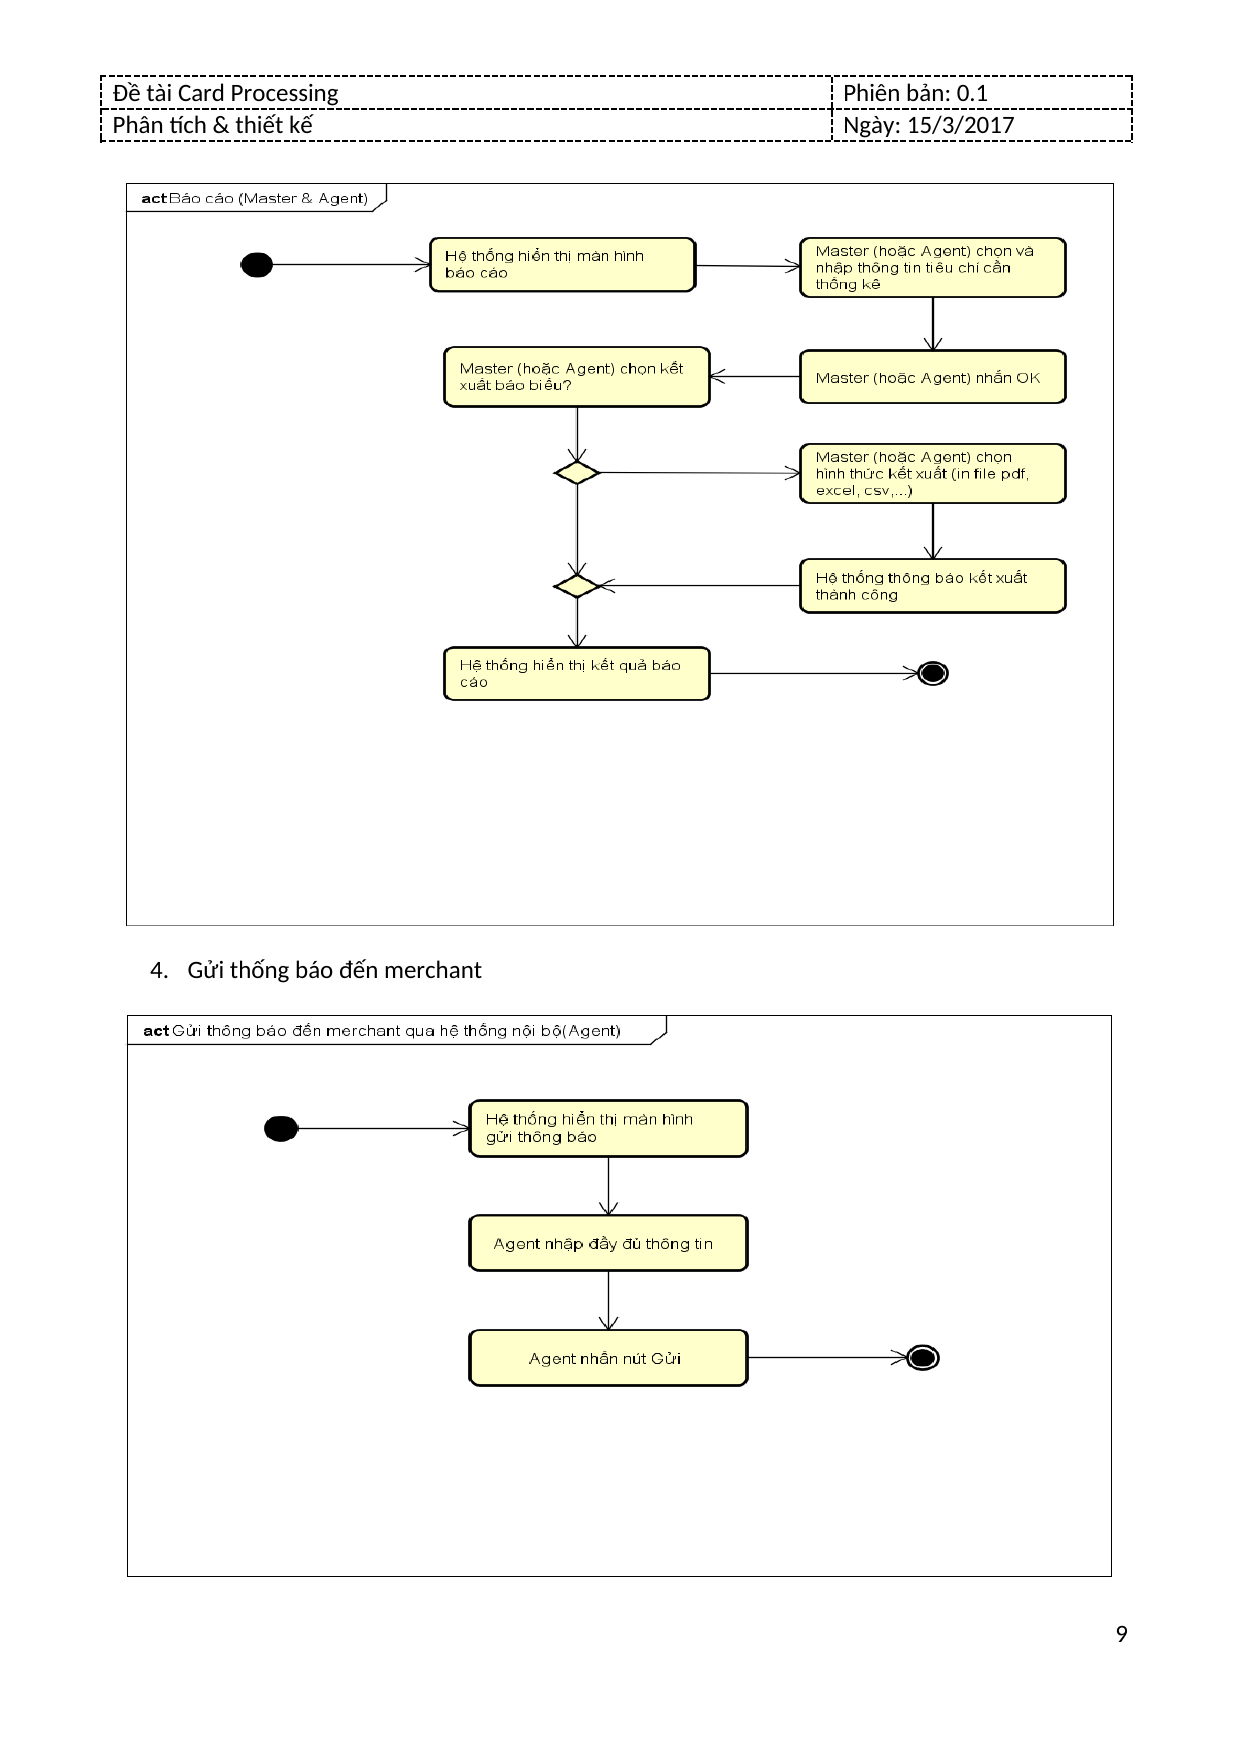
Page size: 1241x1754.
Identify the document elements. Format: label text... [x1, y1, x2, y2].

picture [112, 1003, 1128, 1587]
picture [112, 172, 1128, 936]
list Gửi thống báo đến merchant [150, 954, 1128, 985]
